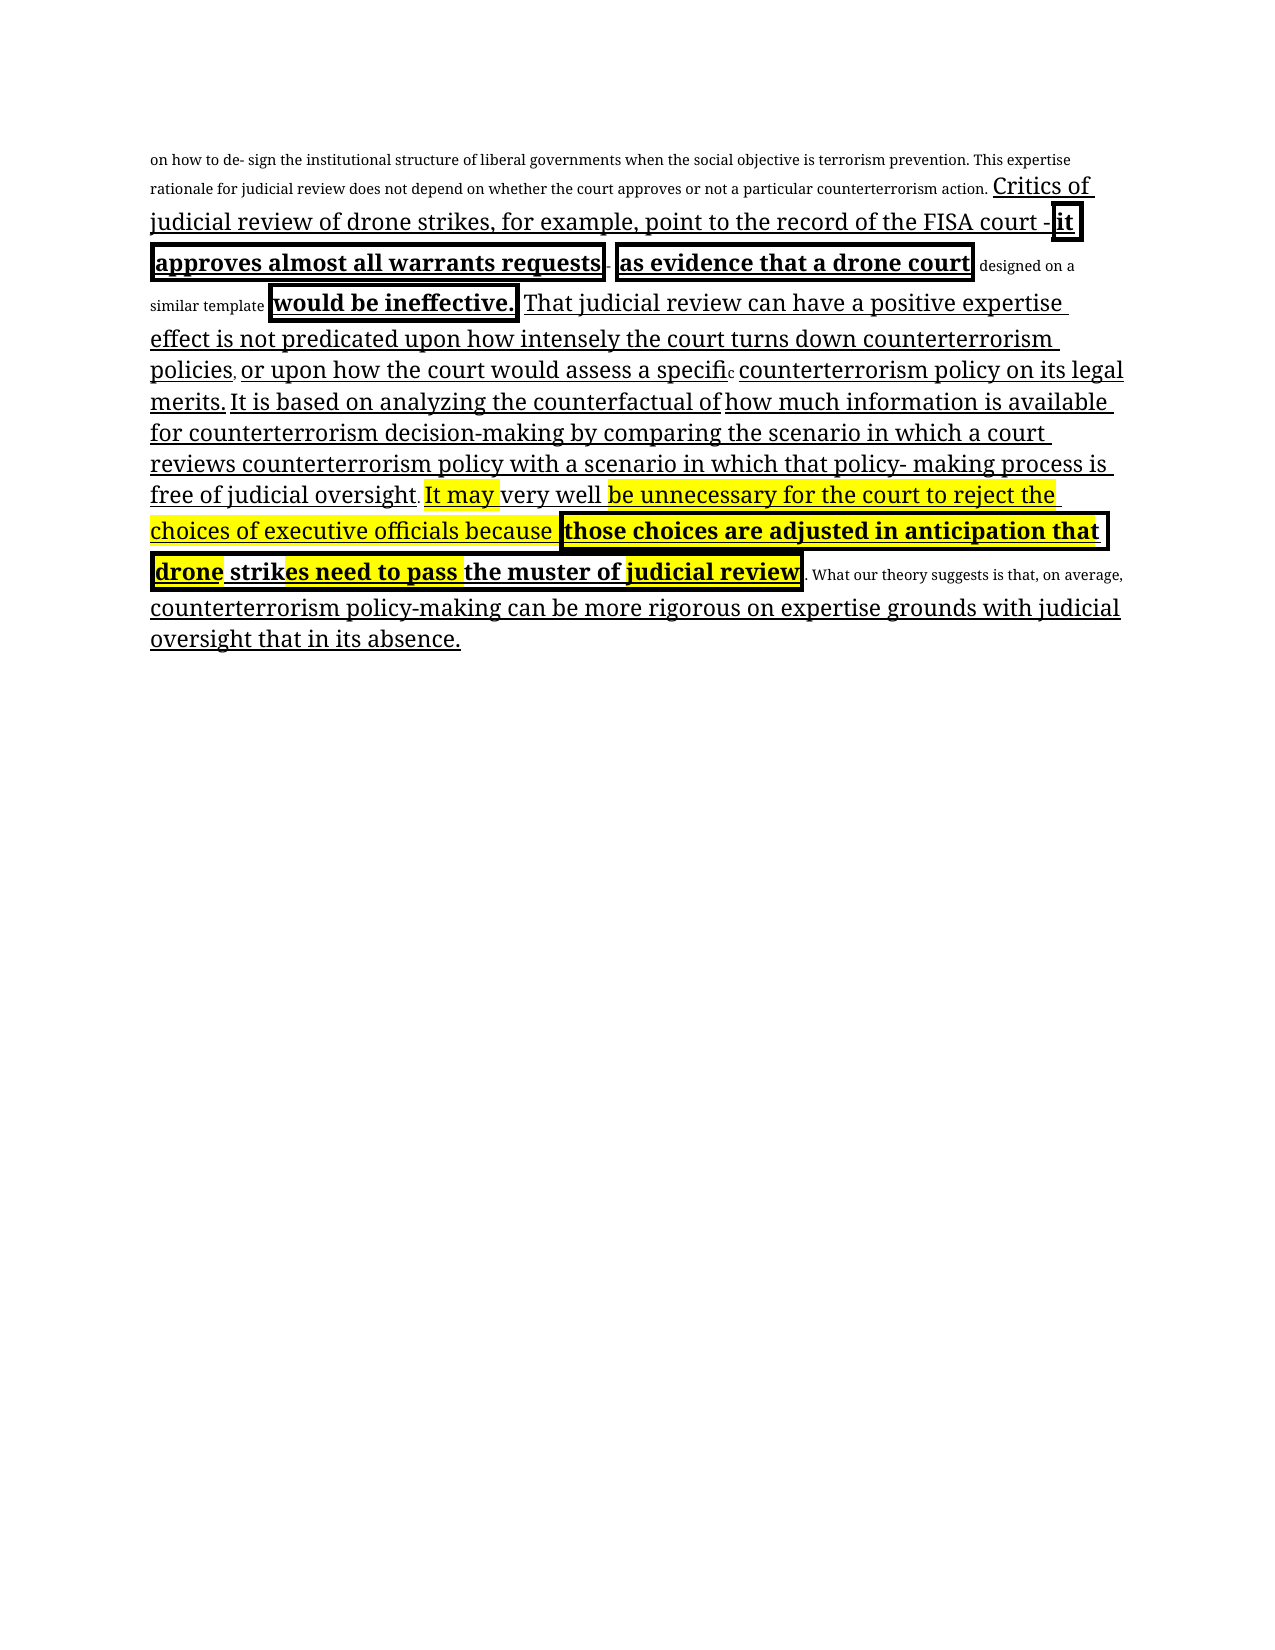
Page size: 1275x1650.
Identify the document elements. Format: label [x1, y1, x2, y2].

text [150, 150, 1125, 654]
